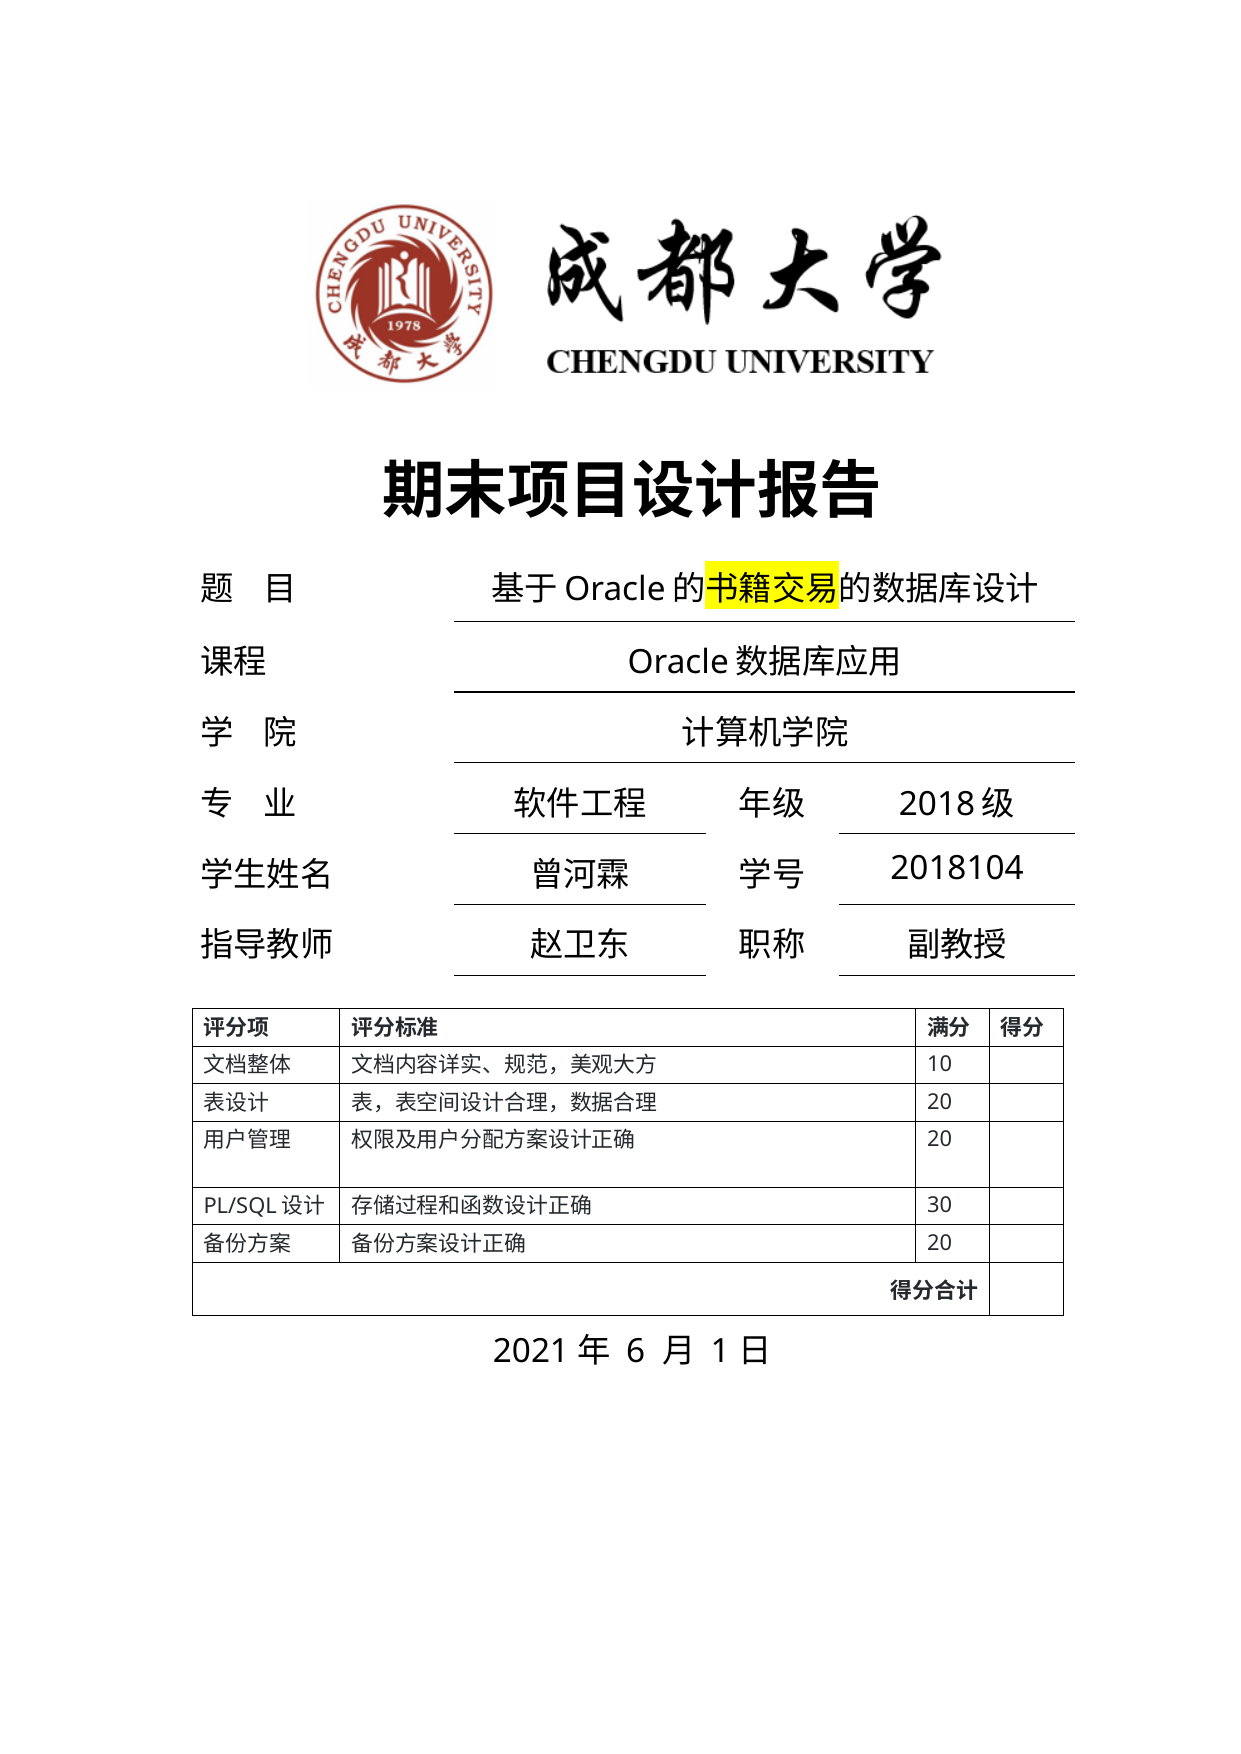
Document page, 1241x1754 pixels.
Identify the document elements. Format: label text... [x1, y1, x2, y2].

table_header 题 目 [189, 550, 454, 621]
table_header 得分 [990, 1009, 1063, 1046]
table_cell 10 [916, 1047, 989, 1083]
table_cell PL/SQL设计 [193, 1188, 339, 1224]
table_cell 软件工程 [454, 763, 706, 833]
table_header 评分标准 [340, 1009, 915, 1046]
table_cell 存储过程和函数设计正确 [340, 1188, 915, 1224]
table_cell 曾河霖 [454, 834, 706, 904]
picture [296, 192, 968, 392]
table_cell [990, 1188, 1063, 1224]
table_cell 学 院 [189, 691, 454, 762]
table_cell [990, 1263, 1063, 1315]
text 期末项目设计报告 [177, 437, 1087, 534]
table_cell 得分合计 [193, 1263, 989, 1315]
table_cell 文档内容详实、规范，美观大方 [340, 1047, 915, 1083]
table_cell 20 [916, 1122, 989, 1187]
table_cell 表，表空间设计合理，数据合理 [340, 1084, 915, 1121]
table_header 基于Oracle的书籍交易的数据库设计 [454, 550, 1075, 621]
table_cell 30 [916, 1188, 989, 1224]
table_cell [990, 1084, 1063, 1121]
table_cell [990, 1122, 1063, 1187]
table_header 满分 [916, 1009, 989, 1046]
table_cell 表设计 [193, 1084, 339, 1121]
table_cell 计算机学院 [454, 693, 1075, 762]
table_cell 学号 [706, 833, 838, 904]
table_cell 用户管理 [193, 1122, 339, 1187]
table_cell 指导教师 [189, 904, 454, 975]
table_header 评分项 [193, 1009, 339, 1046]
table_cell 副教授 [839, 905, 1075, 975]
table_cell 20 [916, 1084, 989, 1121]
table_cell 201810414206 [839, 834, 1075, 904]
table_cell 权限及用户分配方案设计正确 [340, 1122, 915, 1187]
table_cell 2018级 [839, 763, 1075, 833]
text 2021 年 6 月 1 日 [177, 1316, 1087, 1381]
table_cell 赵卫东 [454, 905, 706, 975]
table_cell [990, 1047, 1063, 1083]
table_cell [990, 1225, 1063, 1262]
table_cell 年级 [706, 763, 838, 833]
table_cell 备份方案 [193, 1225, 339, 1262]
table_cell 学生姓名 [189, 833, 454, 904]
table_cell 文档整体 [193, 1047, 339, 1083]
table_cell 备份方案设计正确 [340, 1225, 915, 1262]
table_cell 专 业 [189, 762, 454, 833]
table_cell 职称 [706, 904, 838, 975]
table_cell Oracle数据库应用 [454, 622, 1075, 691]
table_cell 20 [916, 1225, 989, 1262]
table_cell 课程 [189, 621, 454, 691]
